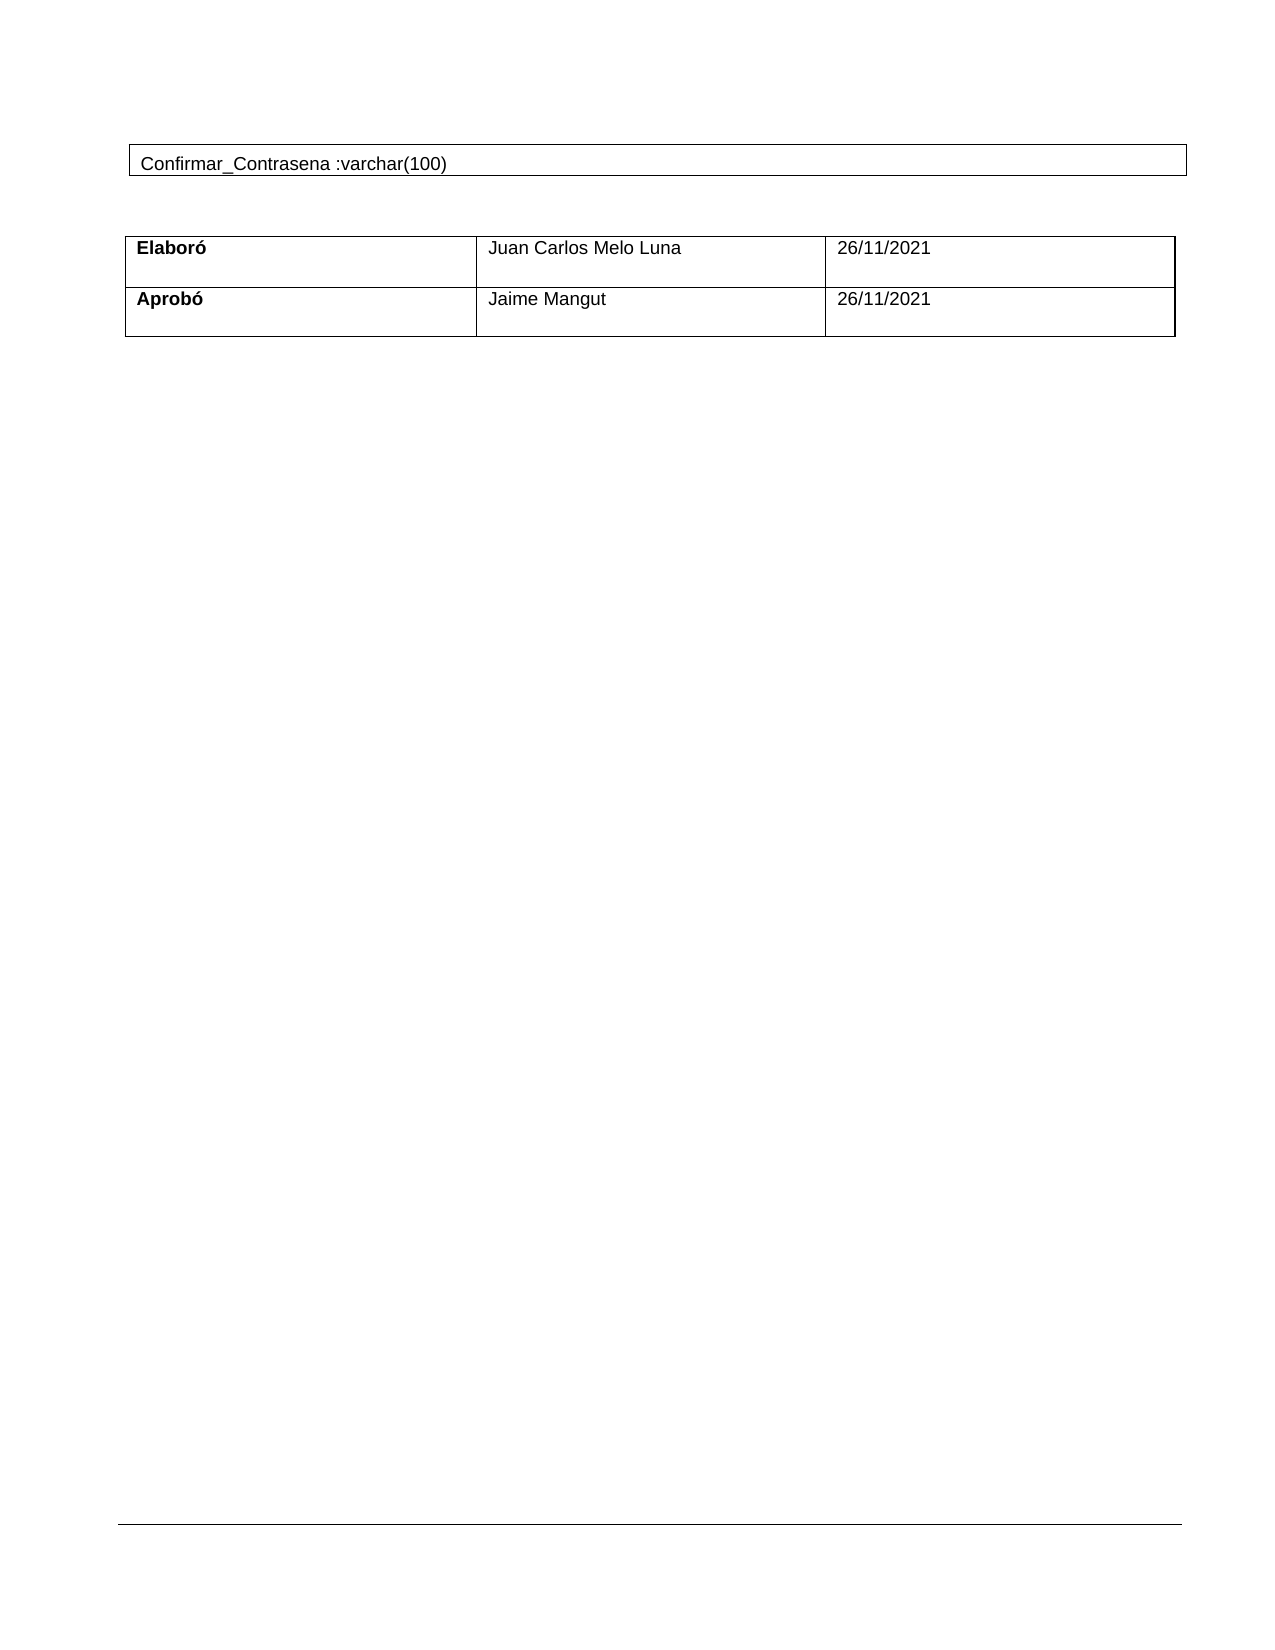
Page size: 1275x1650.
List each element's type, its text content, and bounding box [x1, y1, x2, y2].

table_header Juan Carlos Melo Luna [477, 237, 825, 287]
table_cell Aprobó [126, 288, 476, 336]
table_cell 26/11/2021 [826, 288, 1174, 336]
table_cell Jaime Mangut [477, 288, 825, 336]
table_header 26/11/2021 [826, 237, 1174, 287]
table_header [130, 145, 1186, 175]
table_header Elaboró [126, 237, 476, 287]
